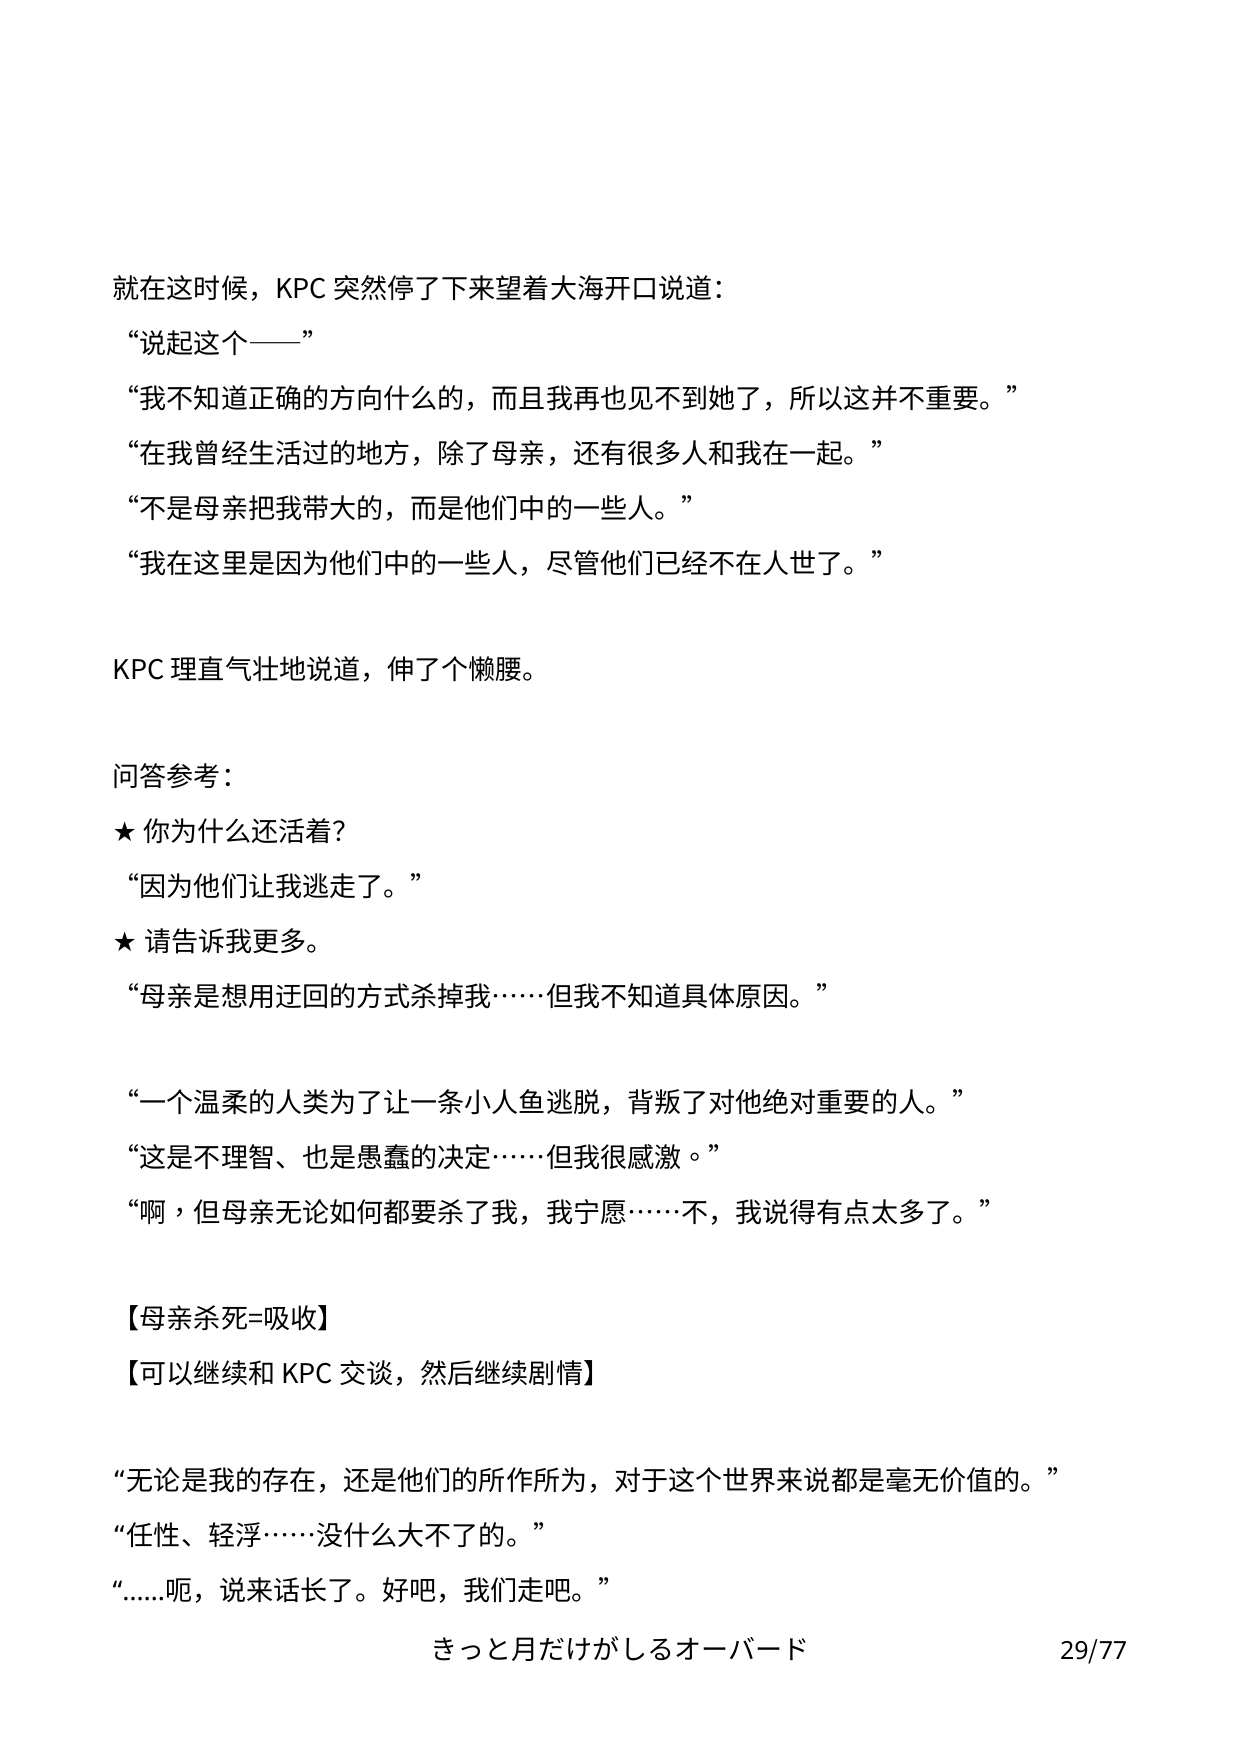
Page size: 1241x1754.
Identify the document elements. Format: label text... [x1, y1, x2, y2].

text “因为他们让我逃走了。” [112, 864, 1128, 904]
text 【母亲杀死=吸收】 [112, 1297, 1128, 1337]
text “我不知道正确的方向什么的，而且我再也见不到她了，所以这并不重要。” [112, 377, 1128, 416]
text “在我曾经生活过的地方，除了母亲，还有很多人和我在一起。” [112, 432, 1128, 471]
text ★ 请告诉我更多。 [112, 919, 1128, 959]
text KPC 理直气壮地说道，伸了个懒腰。 [112, 648, 1128, 687]
text “……呃，说来话长了。好吧，我们走吧。” [112, 1568, 1128, 1608]
text “不是母亲把我带大的，而是他们中的一些人。” [112, 487, 1128, 526]
text “这是不理智、也是愚蠢的决定……但我很感激。” [112, 1136, 1128, 1175]
text “无论是我的存在，还是他们的所作所为，对于这个世界来说都是毫无价值的。” [112, 1459, 1128, 1498]
text “母亲是想用迂回的方式杀掉我……但我不知道具体原因。” [112, 974, 1128, 1014]
text “说起这个——” [112, 322, 1128, 361]
text “任性、轻浮……没什么大不了的。” [112, 1513, 1128, 1553]
text 问答参考： [112, 754, 1128, 794]
text “啊，但母亲无论如何都要杀了我，我宁愿……不，我说得有点太多了。” [112, 1191, 1128, 1230]
text 【可以继续和 KPC 交谈，然后继续剧情】 [112, 1352, 1128, 1391]
text 就在这时候，KPC 突然停了下来望着大海开口说道： [112, 267, 1128, 306]
text “一个温柔的人类为了让一条小人鱼逃脱，背叛了对他绝对重要的人。” [112, 1081, 1128, 1120]
text “我在这里是因为他们中的一些人，尽管他们已经不在人世了。” [112, 542, 1128, 581]
text ★ 你为什么还活着？ [112, 809, 1128, 849]
